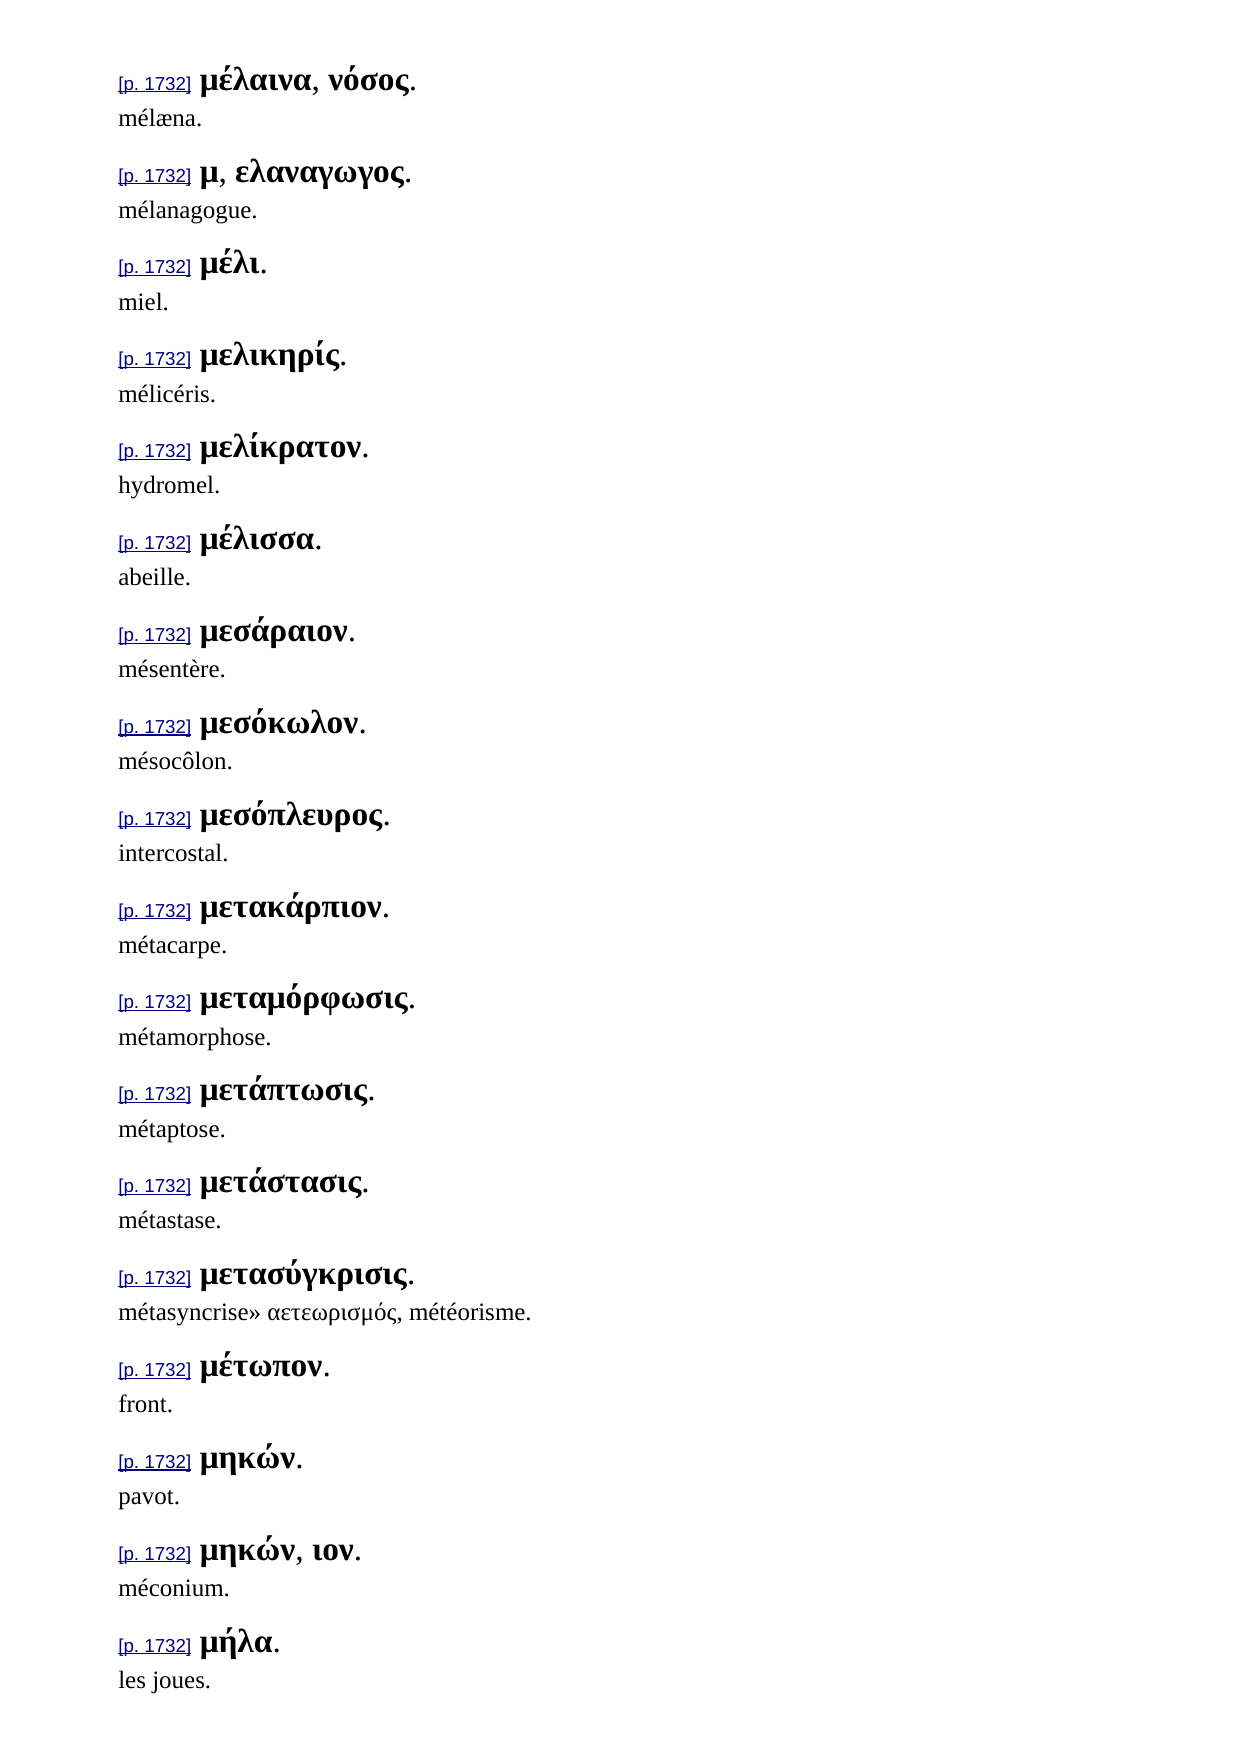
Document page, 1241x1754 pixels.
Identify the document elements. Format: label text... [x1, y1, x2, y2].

text [p. 1732] μηκών. [118, 1437, 1181, 1476]
text [p. 1732] μήλα. [118, 1621, 1181, 1659]
text mélanagogue. [118, 195, 1181, 224]
text miel. [118, 287, 1181, 316]
text [p. 1732] μετάστασις. [118, 1162, 1181, 1200]
text [p. 1732] μεσόκωλον. [118, 702, 1181, 741]
text [p. 1732] μεταμόρφωσις. [118, 978, 1181, 1016]
text [p. 1732] μέλι. [118, 243, 1181, 281]
text mélæna. [118, 103, 1181, 132]
text métaptose. [118, 1114, 1181, 1142]
text métacarpe. [118, 930, 1181, 959]
text les joues. [118, 1665, 1181, 1694]
text [p. 1732] μηκών, ιον. [118, 1529, 1181, 1567]
text intercostal. [118, 838, 1181, 867]
text [p. 1732] μεσάραιον. [118, 610, 1181, 649]
text [p. 1732] μελίκρατον. [118, 427, 1181, 465]
text métamorphose. [118, 1022, 1181, 1051]
text [p. 1732] μετασύγκρισις. [118, 1253, 1181, 1292]
text pavot. [118, 1481, 1181, 1510]
text [p. 1732] μετάπτωσις. [118, 1070, 1181, 1108]
text [p. 1732] μετακάρπιον. [118, 886, 1181, 924]
text hydromel. [118, 471, 1181, 499]
text [p. 1732] μέτωπον. [118, 1345, 1181, 1384]
text mésocôlon. [118, 746, 1181, 775]
text métasyncrise» αετεωρισμός, météorisme. [118, 1297, 1181, 1326]
text [p. 1732] μ, ελαναγωγος. [118, 151, 1181, 189]
text abeille. [118, 562, 1181, 591]
text mésentère. [118, 654, 1181, 683]
text [p. 1732] μέλισσα. [118, 518, 1181, 557]
text [p. 1732] μέλαινα, νόσος. [118, 59, 1181, 97]
text front. [118, 1389, 1181, 1418]
text [p. 1732] μεσόπλευρος. [118, 794, 1181, 832]
text mélicéris. [118, 379, 1181, 407]
text méconium. [118, 1573, 1181, 1602]
text métastase. [118, 1206, 1181, 1234]
text [p. 1732] μελικηρίς. [118, 335, 1181, 373]
